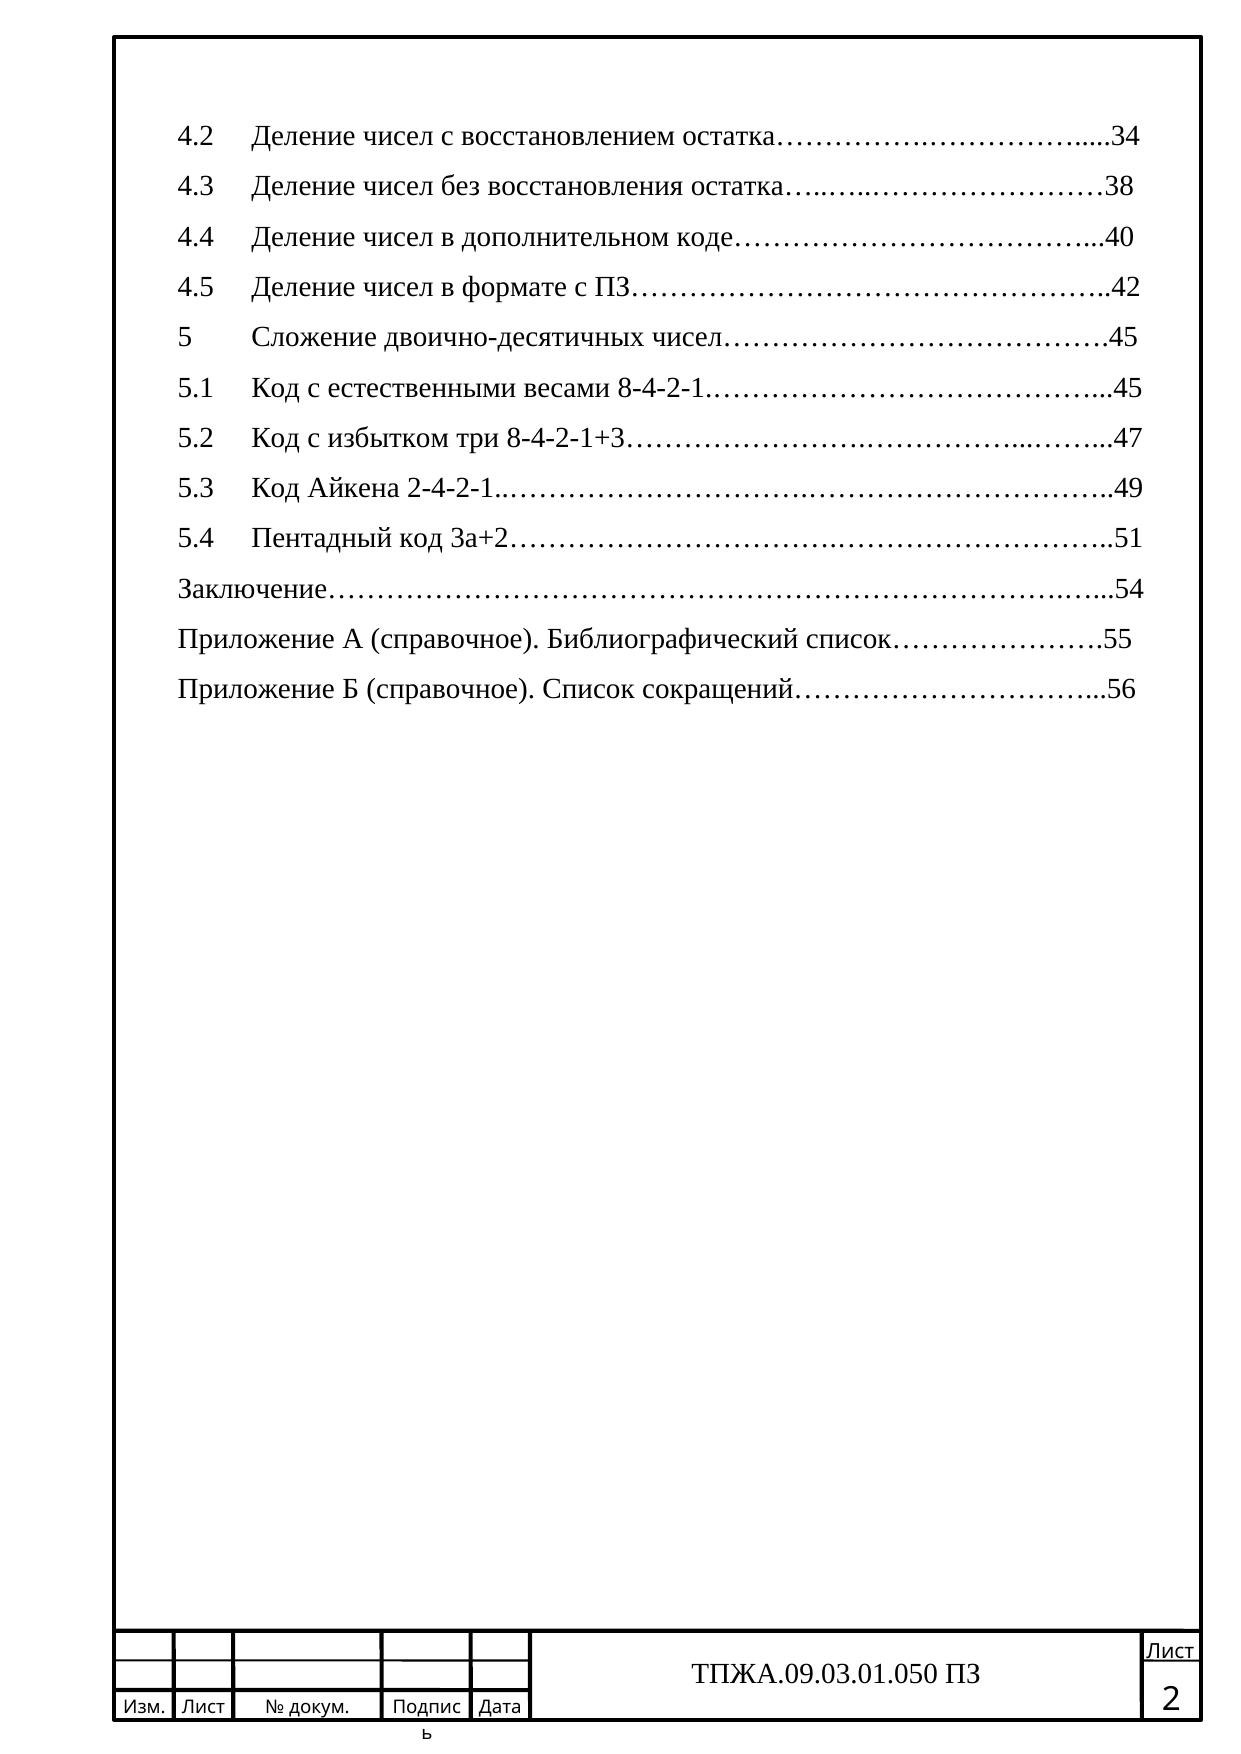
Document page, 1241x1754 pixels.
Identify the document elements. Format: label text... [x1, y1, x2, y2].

text 5.1 Код с естественными весами 8-4-2-1.…………………………………...45 [177, 370, 1181, 403]
text 5 Сложение двоично-десятичных чисел………………………………….45 [177, 319, 1181, 353]
text 4.3 Деление чисел без восстановления остатка…..…..……………………38 [177, 168, 1181, 202]
text 4.4 Деление чисел в дополнительном коде………………………………...40 [177, 219, 1181, 252]
text 5.2 Код с избытком три 8-4-2-1+3…………………….……………...……...47 [177, 420, 1181, 453]
text 5.3 Код Айкена 2-4-2-1..………………………….…………………………..49 [177, 470, 1181, 504]
text Приложение А (справочное). Библиографический список………………….55 [177, 621, 1181, 655]
text Заключение………………………………………………………………….…...54 [177, 571, 1181, 604]
text 5.4 Пентадный код 3а+2…………………………….………………………..51 [177, 521, 1181, 554]
text Приложение Б (справочное). Список сокращений…………………………...56 [177, 672, 1181, 705]
text 4.2 Деление чисел с восстановлением остатка…………….…………….....34 [177, 118, 1181, 152]
text 4.5 Деление чисел в формате с ПЗ…………………………………………..42 [177, 269, 1181, 303]
